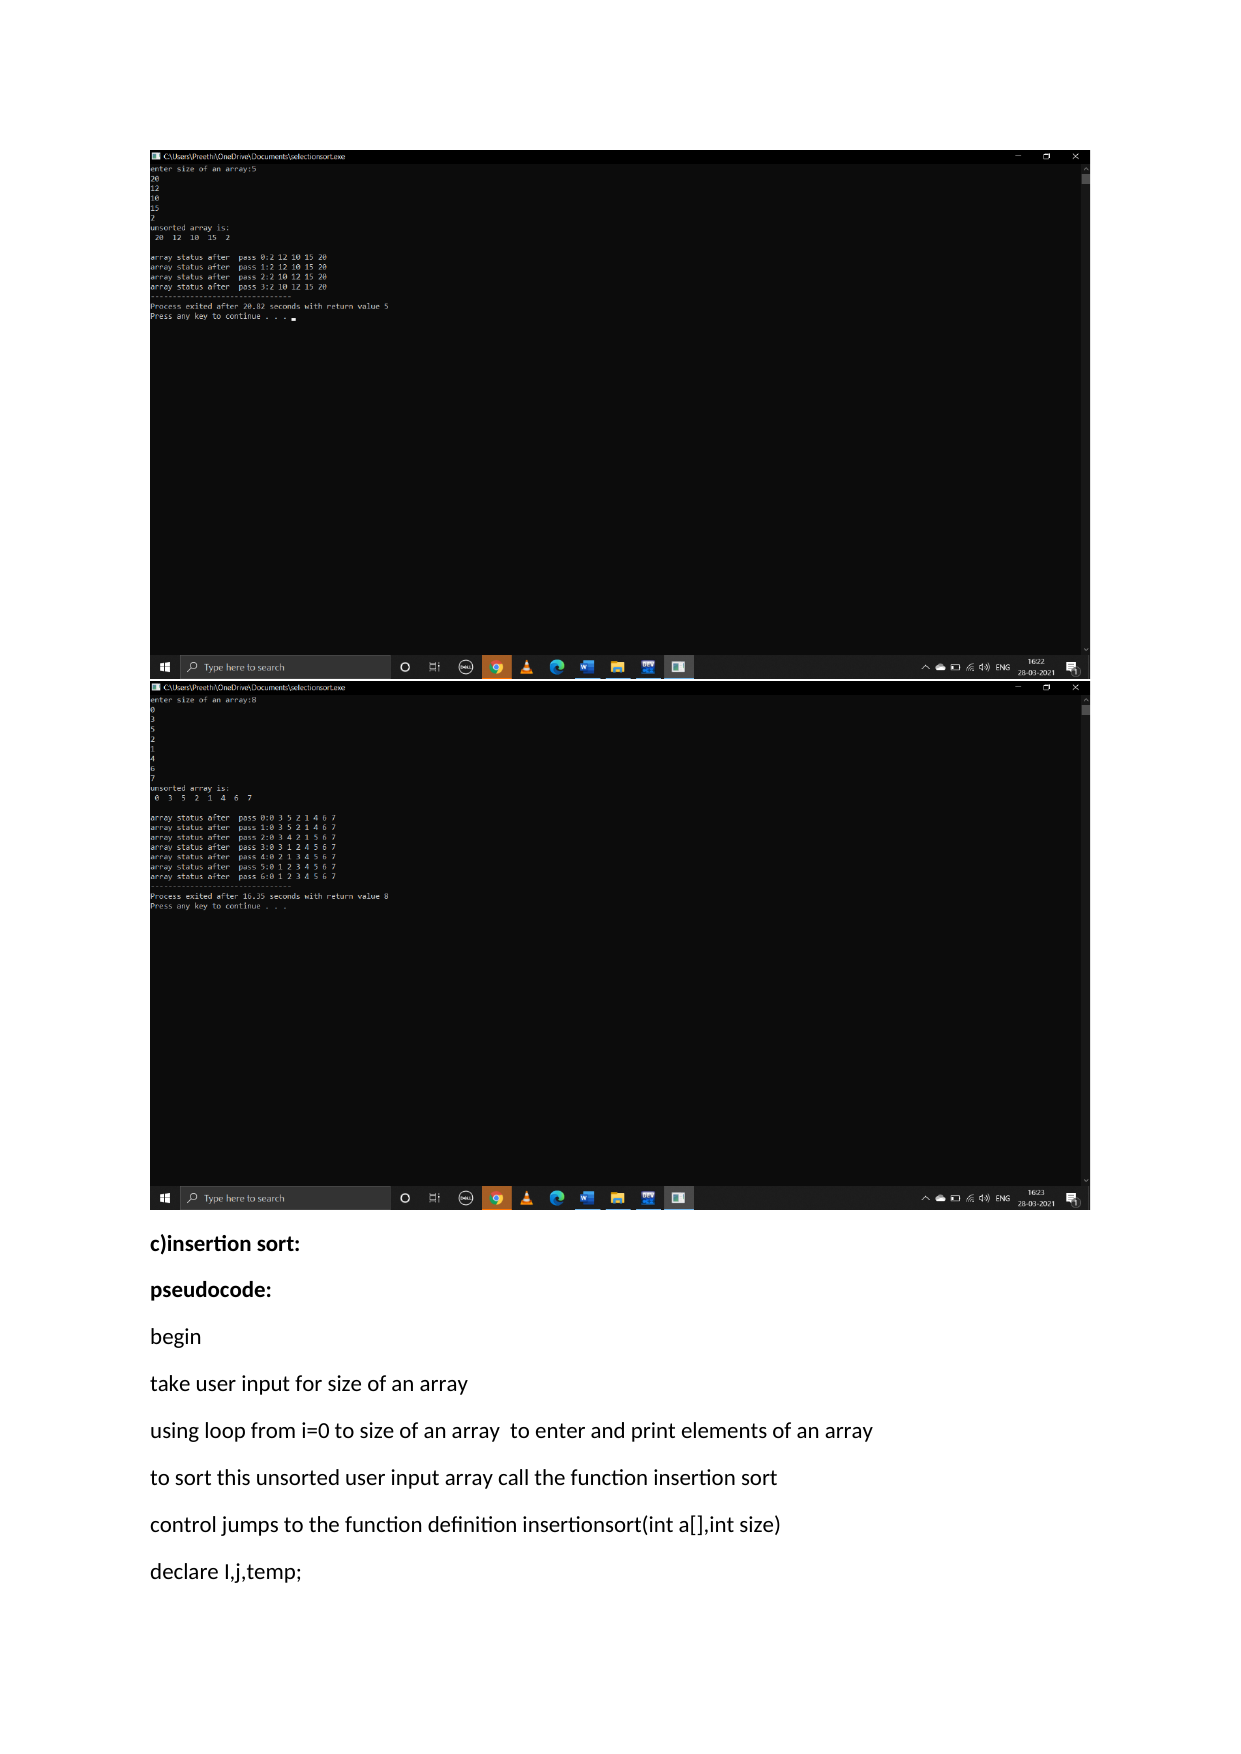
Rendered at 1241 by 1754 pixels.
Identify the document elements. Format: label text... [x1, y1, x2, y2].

picture [150, 150, 1091, 679]
text begin [150, 1322, 1090, 1351]
text to sort this unsorted user input array call the function insertion sort [150, 1463, 1090, 1491]
text using loop from i=0 to size of an array to enter and print elements of an array [150, 1416, 1090, 1444]
text control jumps to the function definition insertionsort(int a[],int size) [150, 1510, 1090, 1538]
text declare I,j,temp; [150, 1557, 1090, 1585]
text c)insertion sort: [150, 1229, 1090, 1257]
picture [150, 681, 1091, 1210]
text pseudocode: [150, 1276, 1090, 1304]
text take user input for size of an array [150, 1369, 1090, 1397]
